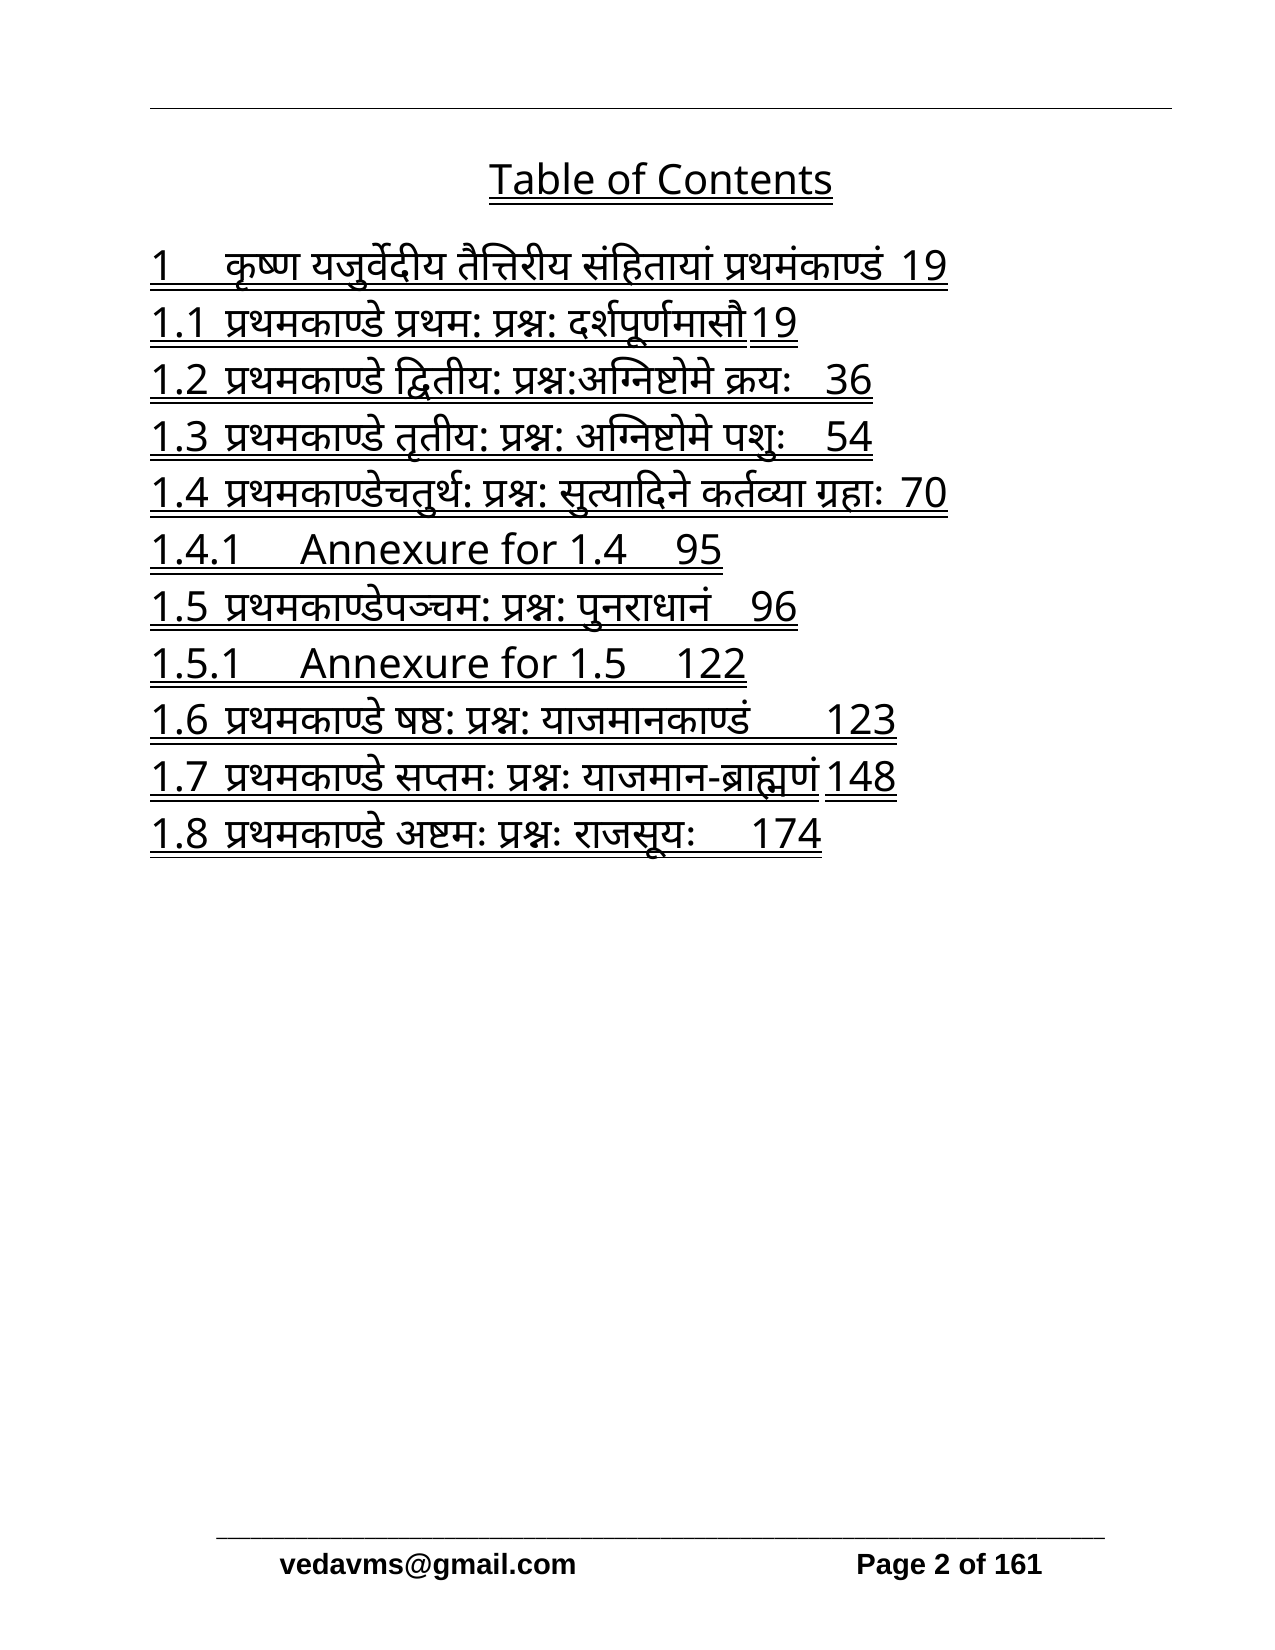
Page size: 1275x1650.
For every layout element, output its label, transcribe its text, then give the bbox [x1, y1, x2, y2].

text 1.4 प्रथमकाण्डेचतुर्थ: प्रश्न: सुत्यादिने कर्तव्या ग्रहाः 70 [150, 463, 1172, 520]
text 1.2 प्रथमकाण्डे द्वितीय: प्रश्न:अग्निष्टोमे क्रयः 36 [150, 349, 1172, 406]
text 1 कृष्ण यजुर्वेदीय तैत्तिरीय संहितायां प्रथमंकाण्डं 19 [150, 236, 1172, 293]
text प्रथमं काण्डंTable of Contents [150, 150, 1172, 207]
text 1.5 प्रथमकाण्डेपञ्चम: प्रश्न: पुनराधानं 96 [150, 577, 1172, 633]
text 1.4.1 Annexure for 1.4 95 [150, 520, 1172, 577]
text 1.1 प्रथमकाण्डे प्रथम: प्रश्न: दर्शपूर्णमासौ 19 [150, 293, 1172, 349]
text 1.8 प्रथमकाण्डे अष्टमः प्रश्नः राजसूयः 174 [150, 804, 1172, 861]
text 1.3 प्रथमकाण्डे तृतीय: प्रश्न: अग्निष्टोमे पशुः 54 [150, 406, 1172, 463]
text 1.6 प्रथमकाण्डे षष्ठ: प्रश्न: याजमानकाण्डं 123 [150, 690, 1172, 747]
text 1.7 प्रथमकाण्डे सप्तमः प्रश्नः याजमान-ब्राह्मणं 148 [150, 747, 1172, 804]
text 1.5.1 Annexure for 1.5 122 [150, 633, 1172, 690]
